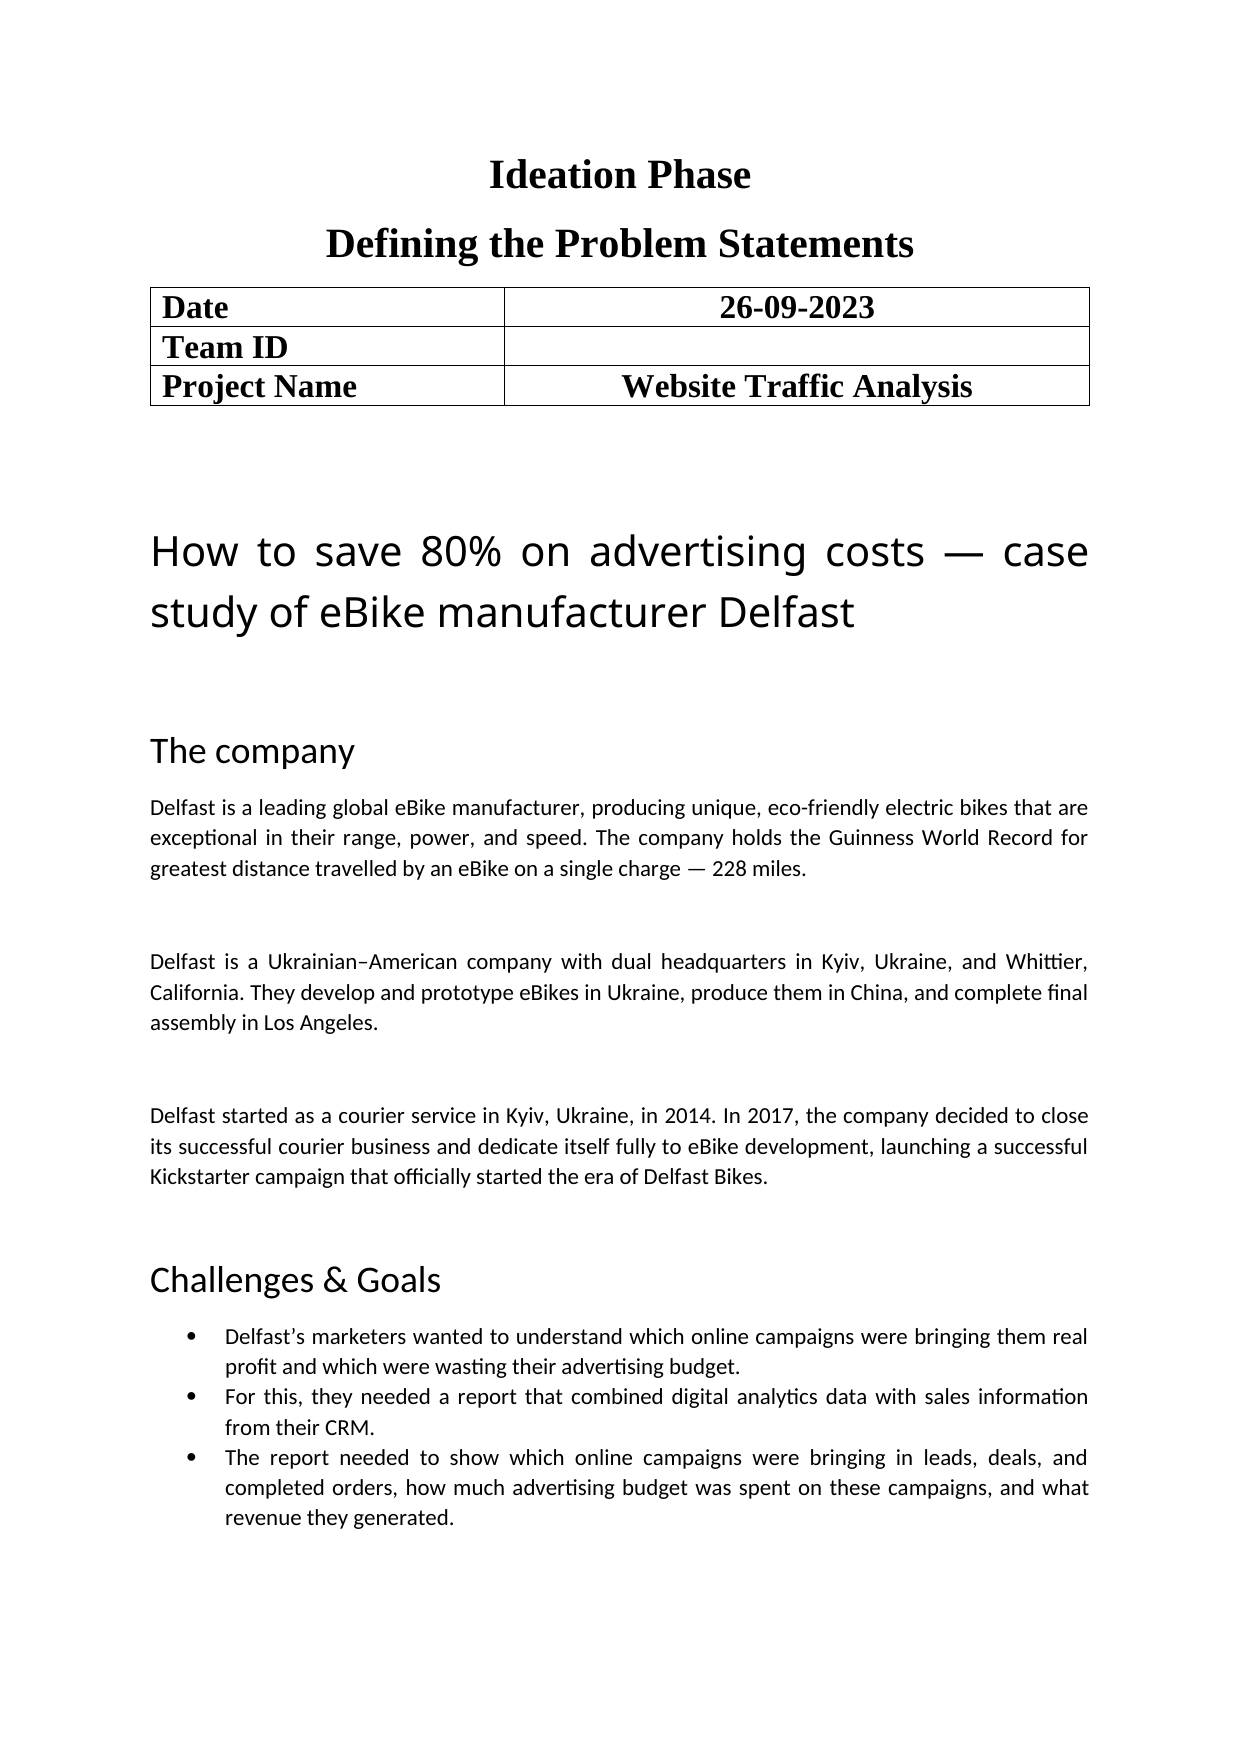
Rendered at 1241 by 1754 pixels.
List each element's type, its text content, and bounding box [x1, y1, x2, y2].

list The report needed to show which online campaigns were bringing in leads, deals, and completed orders, how much advertising budget was spent on these campaigns, and what revenue they generated. [187, 1443, 1090, 1531]
text Challenges & Goals [150, 1256, 1090, 1302]
table_header 26-09-2023 [505, 288, 1089, 326]
table_cell Project Name [151, 366, 504, 405]
text Delfast started as a courier service in Kyiv, Ukraine, in 2014. In 2017, the company decided to close its successful courier business and dedicate itself fully to eBike development, launching a successful Kickstarter campaign that officially started the era of Delfast Bikes. [150, 1102, 1090, 1190]
table_cell Website Traffic Analysis [505, 366, 1089, 405]
table_header Date [151, 288, 504, 326]
list Delfast’s marketers wanted to understand which online campaigns were bringing them real profit and which were wasting their advertising budget. [187, 1322, 1090, 1380]
text Delfast is a Ukrainian–American company with dual headquarters in Kyiv, Ukraine, and Whittier, California. They develop and prototype eBikes in Ukraine, produce them in China, and complete final assembly in Los Angeles. [150, 947, 1090, 1036]
text How to save 80% on advertising costs — case study of eBike manufacturer Delfast [150, 522, 1090, 640]
table_cell Team ID [151, 327, 504, 365]
text Ideation Phase [150, 150, 1090, 198]
table_cell [505, 327, 1089, 365]
text Defining the Problem Statements [150, 218, 1090, 266]
text Delfast is a leading global eBike manufacturer, producing unique, eco-friendly electric bikes that are exceptional in their range, power, and speed. The company holds the Guinness World Record for greatest distance travelled by an eBike on a single charge — 228 miles. [150, 793, 1090, 882]
text The company [150, 727, 1090, 773]
list For this, they needed a report that combined digital analytics data with sales information from their CRM. [187, 1382, 1090, 1441]
